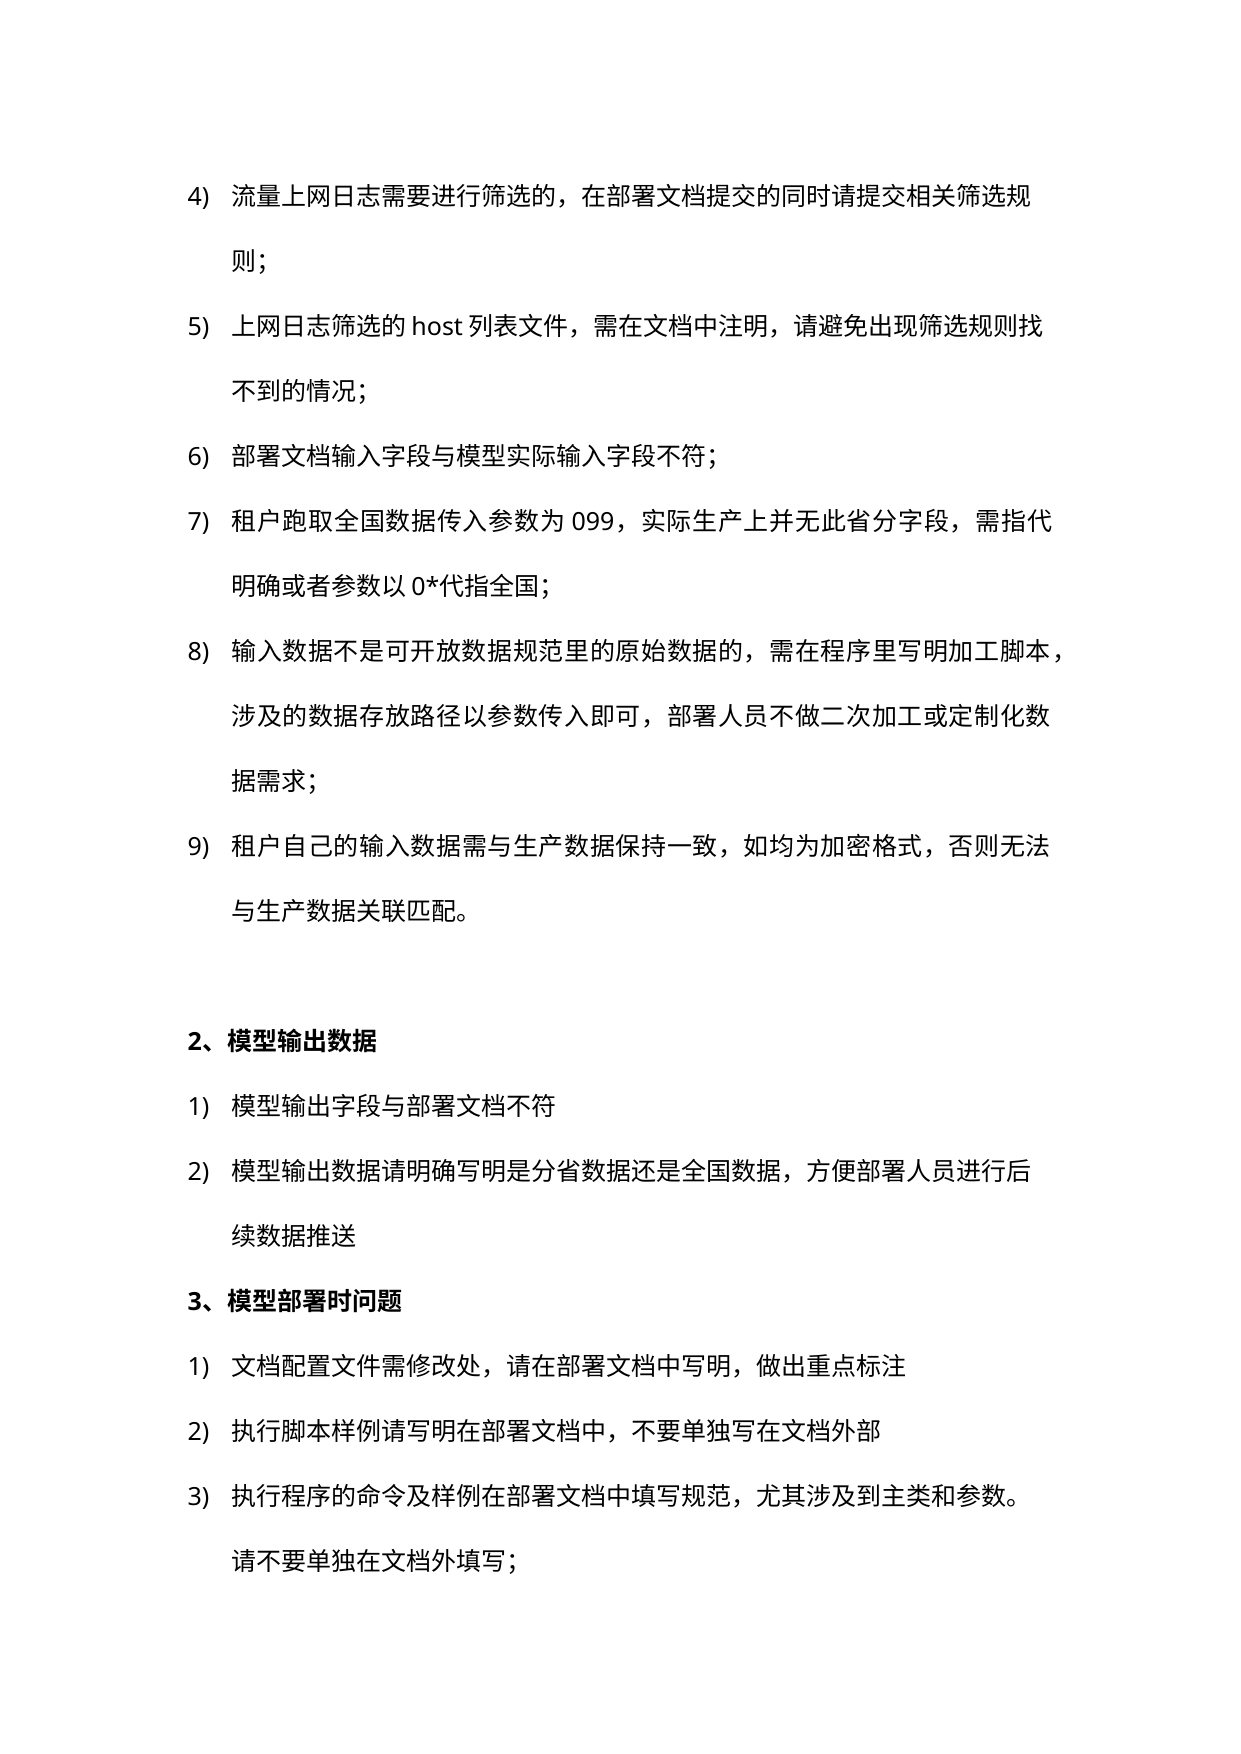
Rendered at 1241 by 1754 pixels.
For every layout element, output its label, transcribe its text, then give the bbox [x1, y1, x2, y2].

list 模型部署时问题 [187, 1267, 1053, 1332]
list 部署文档输入字段与模型实际输入字段不符； [187, 422, 1053, 487]
text 2、模型输出数据 [187, 1007, 1053, 1072]
list 租户跑取全国数据传入参数为099，实际生产上并无此省分字段，需指代明确或者参数以0*代指全国； [187, 487, 1053, 617]
list 模型输出数据请明确写明是分省数据还是全国数据，方便部署人员进行后续数据推送 [187, 1137, 1053, 1267]
list 文档配置文件需修改处，请在部署文档中写明，做出重点标注 [187, 1332, 1053, 1397]
list 输入数据不是可开放数据规范里的原始数据的，需在程序里写明加工脚本，涉及的数据存放路径以参数传入即可，部署人员不做二次加工或定制化数据需求； [187, 617, 1053, 812]
list 流量上网日志需要进行筛选的，在部署文档提交的同时请提交相关筛选规则； [187, 162, 1053, 292]
list 模型输出字段与部署文档不符 [187, 1072, 1053, 1137]
list 执行脚本样例请写明在部署文档中，不要单独写在文档外部 [187, 1397, 1053, 1462]
list 执行程序的命令及样例在部署文档中填写规范，尤其涉及到主类和参数。请不要单独在文档外填写； [187, 1462, 1053, 1592]
list 租户自己的输入数据需与生产数据保持一致，如均为加密格式，否则无法与生产数据关联匹配。 [187, 812, 1053, 942]
list 上网日志筛选的host列表文件，需在文档中注明，请避免出现筛选规则找不到的情况； [187, 292, 1053, 422]
